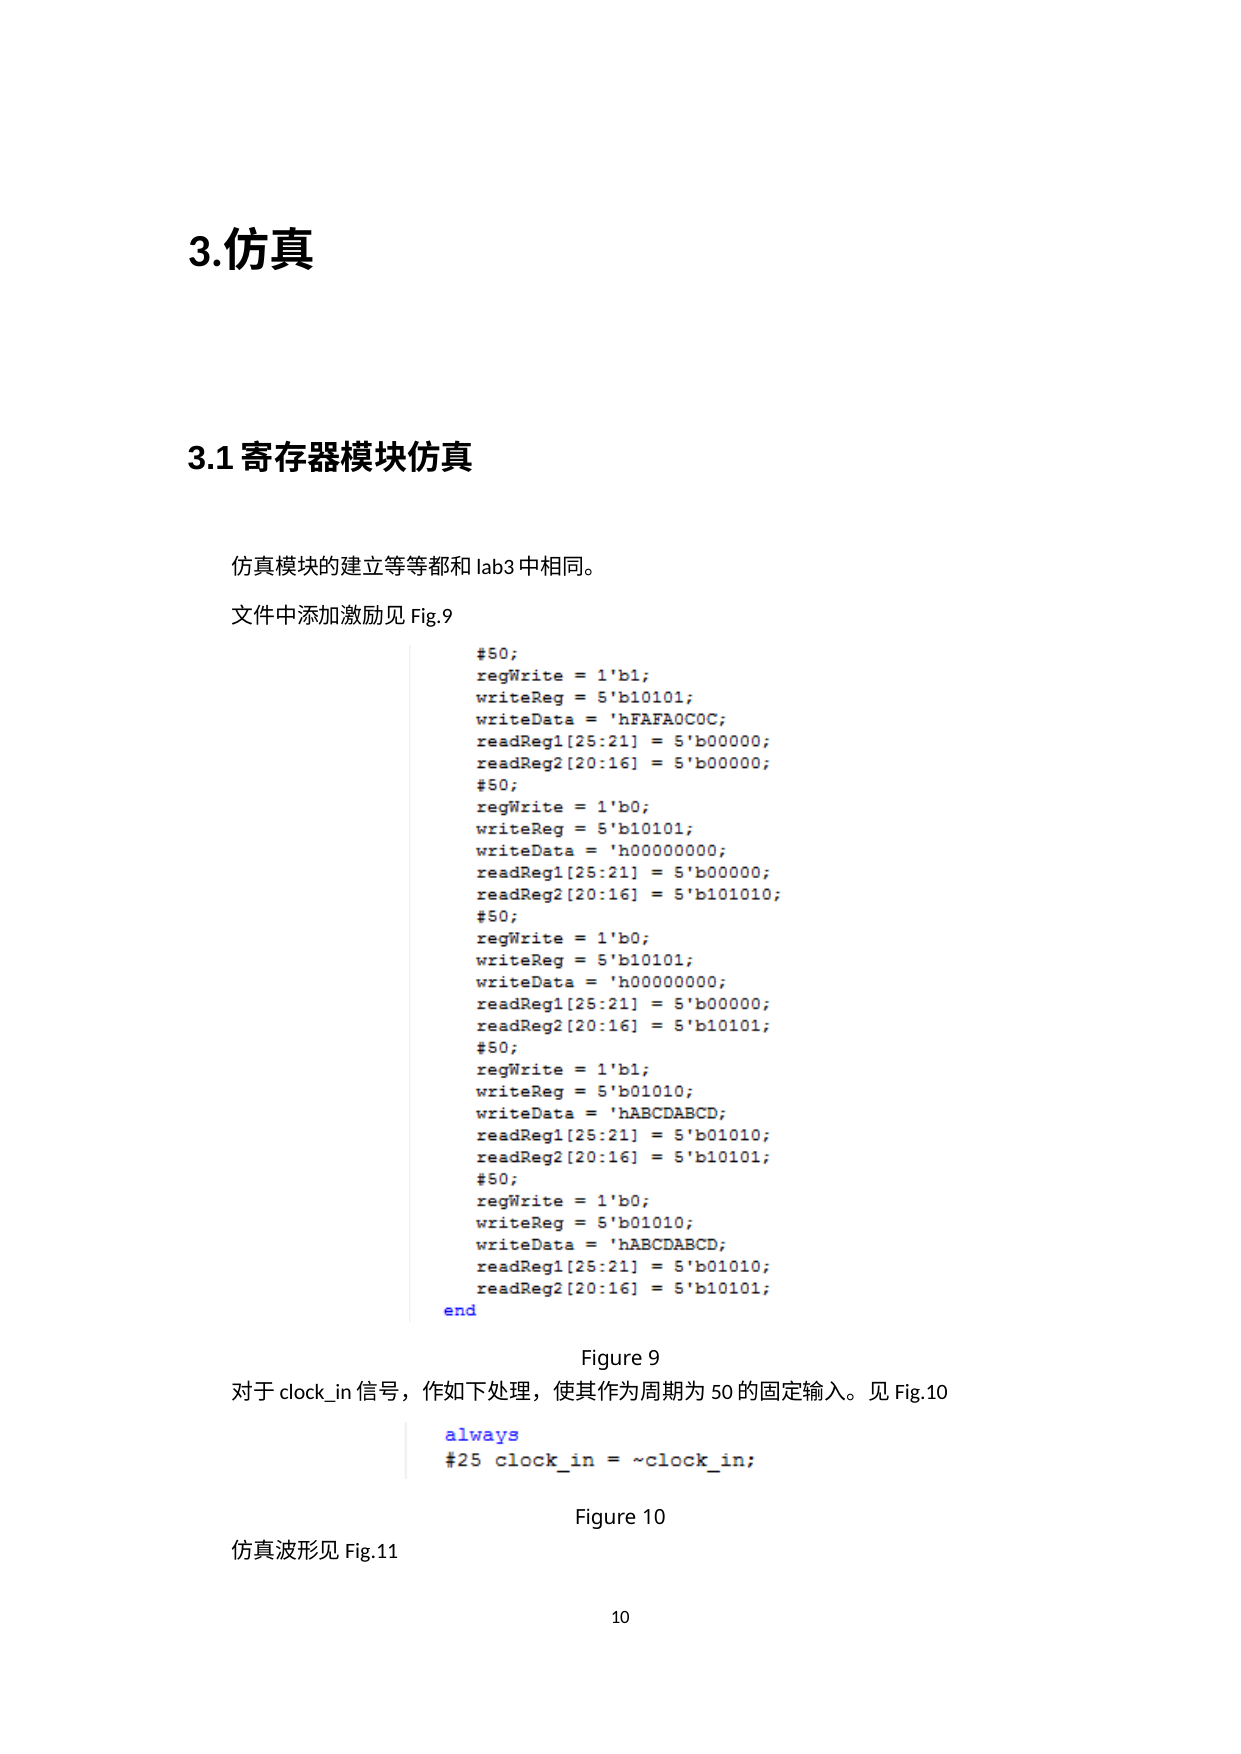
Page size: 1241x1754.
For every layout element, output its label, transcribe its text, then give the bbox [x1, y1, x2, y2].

text 对于clock_in信号，作如下处理，使其作为周期为50的固定输入。见Fig.10 [187, 1374, 1053, 1406]
picture [404, 1422, 836, 1479]
subtitle 3.仿真 [187, 197, 1053, 295]
picture [409, 645, 832, 1322]
text 仿真波形见Fig.11 [187, 1533, 1053, 1566]
text 文件中添加激励见Fig.9 [187, 597, 1053, 630]
text 仿真模块的建立等等都和lab3中相同。 [187, 549, 1053, 581]
subtitle 3.1寄存器模块仿真 [187, 422, 1053, 487]
